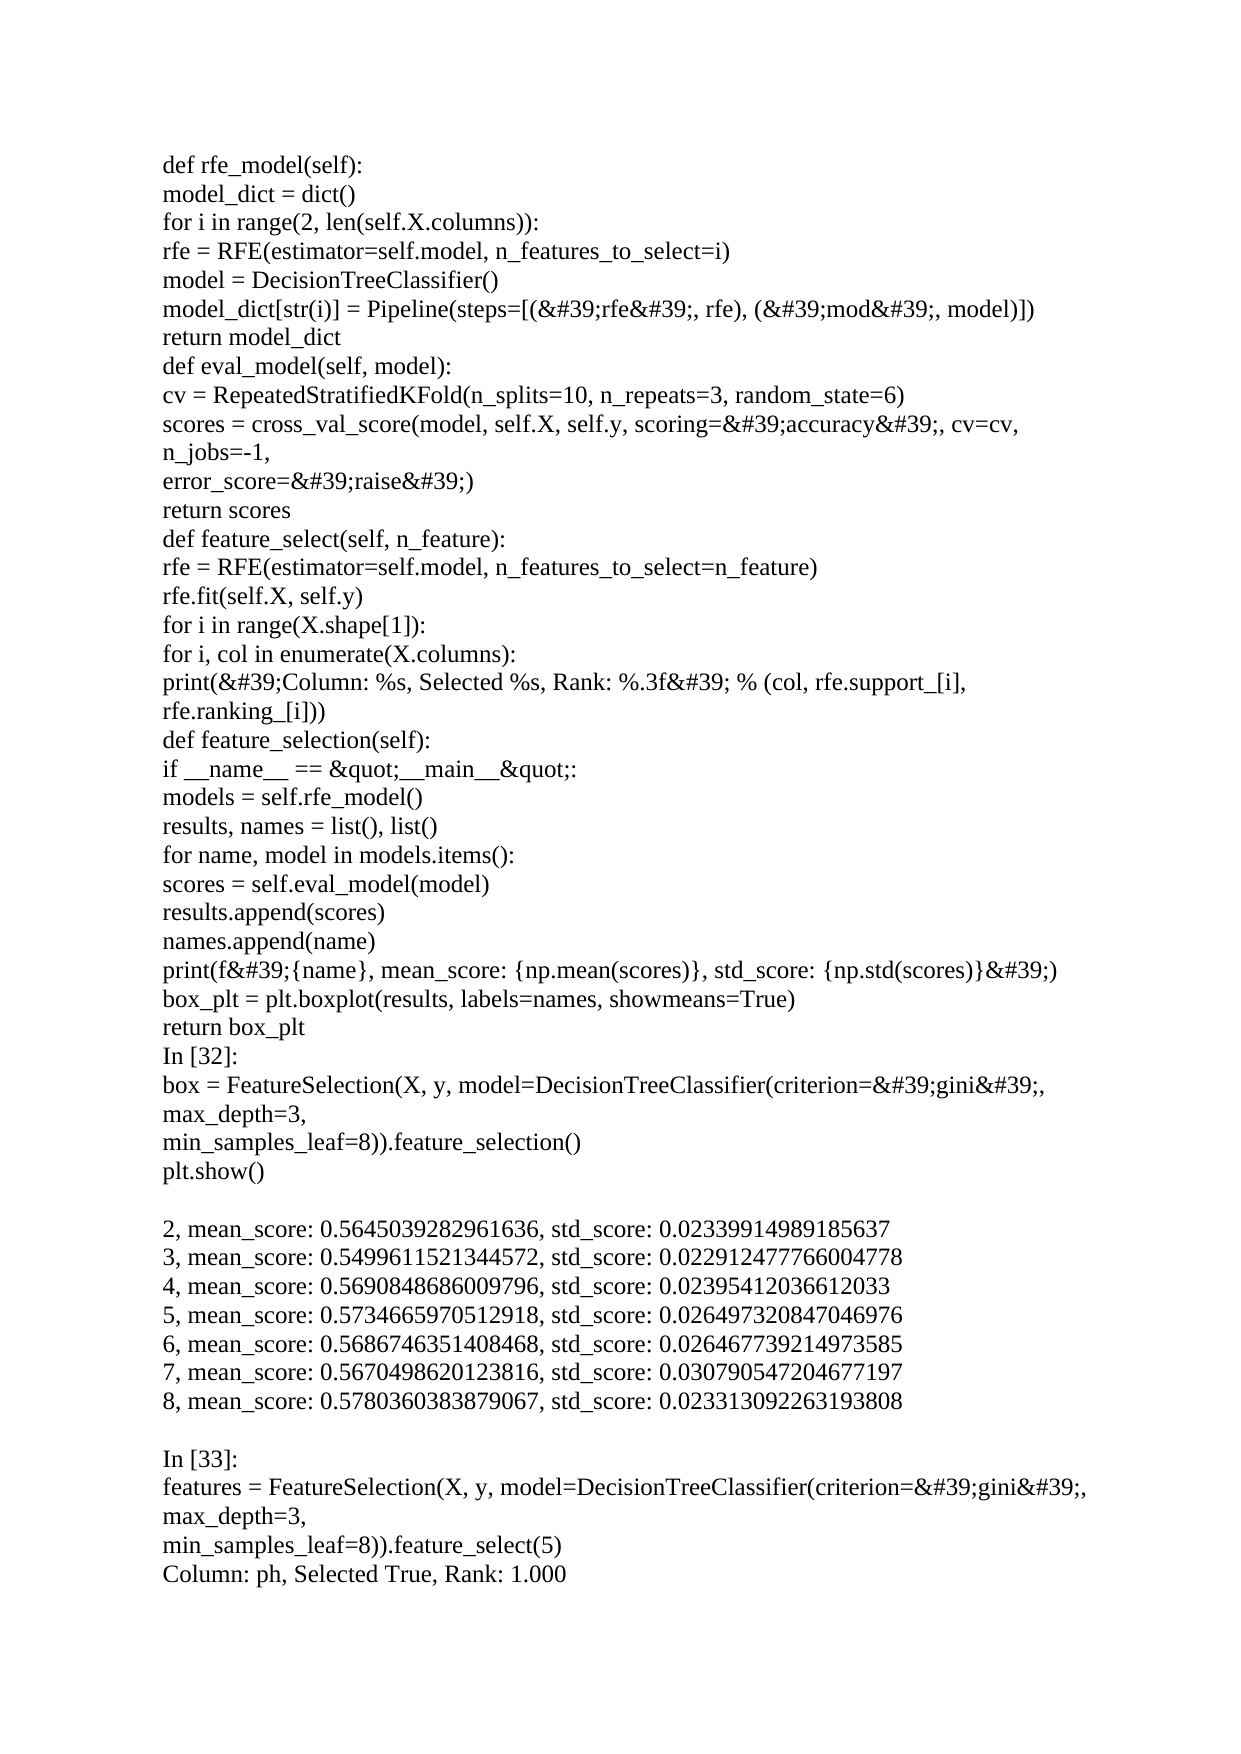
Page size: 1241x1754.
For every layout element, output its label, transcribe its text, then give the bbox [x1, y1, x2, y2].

text print(&#39;Column: %s, Selected %s, Rank: %.3f&#39; % (col, rfe.support_[i], rfe.ranking_[i])) [162, 667, 1090, 725]
text for i, col in enumerate(X.columns): [162, 639, 1090, 667]
text for i in range(X.shape[1]): [162, 610, 1090, 639]
text rfe = RFE(estimator=self.model, n_features_to_select=n_feature) [162, 552, 1090, 581]
text rfe = RFE(estimator=self.model, n_features_to_select=i) [162, 236, 1090, 265]
text model_dict[str(i)] = Pipeline(steps=[(&#39;rfe&#39;, rfe), (&#39;mod&#39;, model)]) [162, 294, 1090, 322]
text 7, mean_score: 0.5670498620123816, std_score: 0.030790547204677197 [162, 1357, 1090, 1386]
text scores = cross_val_score(model, self.X, self.y, scoring=&#39;accuracy&#39;, cv=cv, n_jobs=-1, [162, 409, 1090, 466]
text plt.show() [162, 1156, 1090, 1185]
text box = FeatureSelection(X, y, model=DecisionTreeClassifier(criterion=&#39;gini&#39;, max_depth=3, [162, 1070, 1090, 1127]
text features = FeatureSelection(X, y, model=DecisionTreeClassifier(criterion=&#39;gini&#39;, max_depth=3, [162, 1472, 1090, 1530]
text cv = RepeatedStratifiedKFold(n_splits=10, n_repeats=3, random_state=6) [162, 380, 1090, 409]
text 6, mean_score: 0.5686746351408468, std_score: 0.026467739214973585 [162, 1329, 1090, 1357]
text for i in range(2, len(self.X.columns)): [162, 207, 1090, 236]
text def rfe_model(self): [162, 150, 1090, 179]
text In [32]: [162, 1041, 1090, 1070]
text return box_plt [162, 1012, 1090, 1041]
text 8, mean_score: 0.5780360383879067, std_score: 0.023313092263193808 [162, 1386, 1090, 1415]
text for name, model in models.items(): [162, 840, 1090, 869]
text return scores [162, 495, 1090, 524]
text min_samples_leaf=8)).feature_select(5) [162, 1530, 1090, 1559]
text def feature_selection(self): [162, 725, 1090, 754]
text min_samples_leaf=8)).feature_selection() [162, 1127, 1090, 1156]
text results.append(scores) [162, 897, 1090, 926]
text results, names = list(), list() [162, 811, 1090, 840]
text 4, mean_score: 0.5690848686009796, std_score: 0.02395412036612033 [162, 1271, 1090, 1300]
text names.append(name) [162, 926, 1090, 955]
text 3, mean_score: 0.5499611521344572, std_score: 0.022912477766004778 [162, 1242, 1090, 1271]
text models = self.rfe_model() [162, 782, 1090, 811]
text model_dict = dict() [162, 179, 1090, 207]
text Column: ph, Selected True, Rank: 1.000 [162, 1559, 1090, 1587]
text 2, mean_score: 0.5645039282961636, std_score: 0.02339914989185637 [162, 1214, 1090, 1242]
text def eval_model(self, model): [162, 351, 1090, 380]
text if __name__ == &quot;__main__&quot;: [162, 754, 1090, 782]
text print(f&#39;{name}, mean_score: {np.mean(scores)}, std_score: {np.std(scores)}&#39;) [162, 955, 1090, 984]
text 5, mean_score: 0.5734665970512918, std_score: 0.026497320847046976 [162, 1300, 1090, 1329]
text model = DecisionTreeClassifier() [162, 265, 1090, 294]
text box_plt = plt.boxplot(results, labels=names, showmeans=True) [162, 984, 1090, 1012]
text def feature_select(self, n_feature): [162, 524, 1090, 552]
text In [33]: [162, 1444, 1090, 1472]
text rfe.fit(self.X, self.y) [162, 581, 1090, 610]
text error_score=&#39;raise&#39;) [162, 466, 1090, 495]
text scores = self.eval_model(model) [162, 869, 1090, 897]
text return model_dict [162, 322, 1090, 351]
